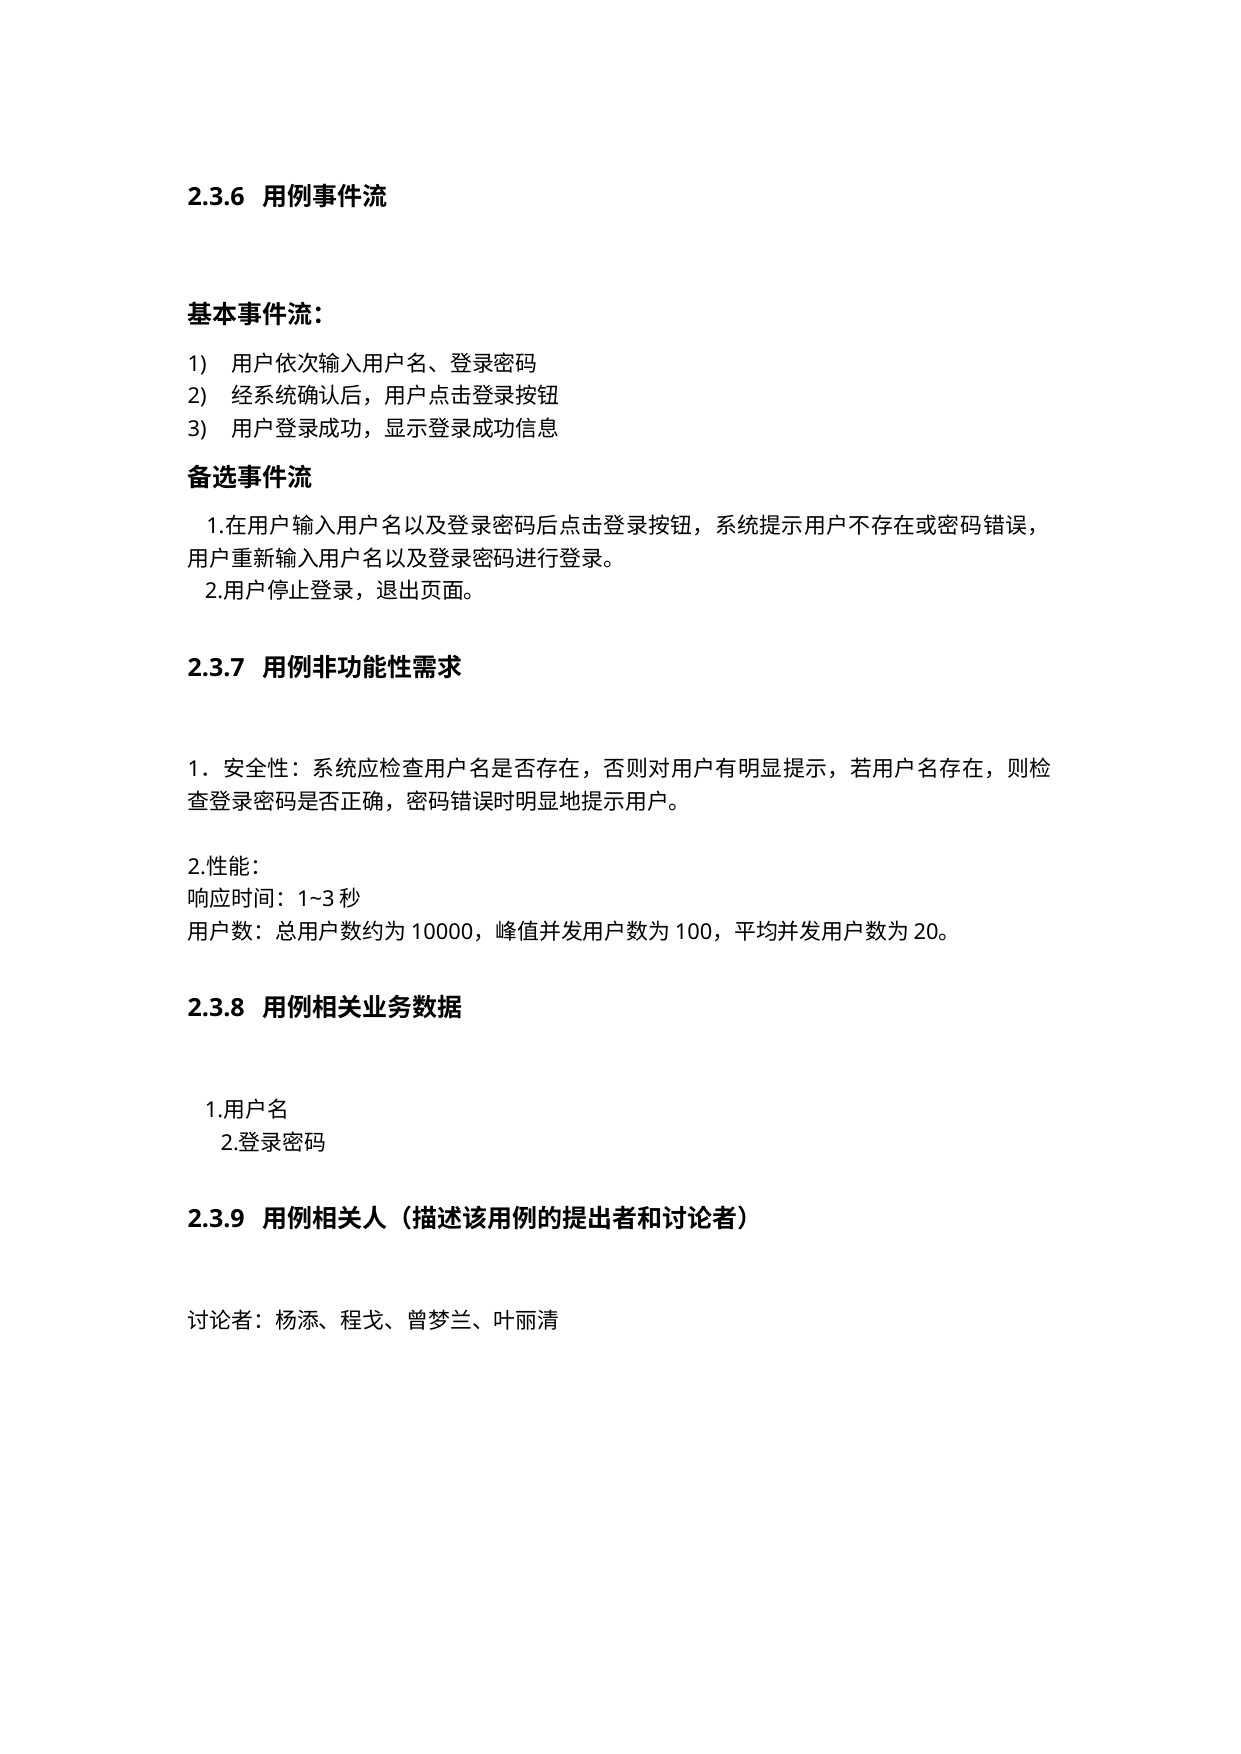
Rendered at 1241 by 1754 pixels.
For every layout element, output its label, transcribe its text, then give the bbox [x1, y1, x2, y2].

subtitle 用例事件流 [187, 162, 1053, 227]
text 备选事件流 [187, 443, 1053, 508]
list 用户登录成功，显示登录成功信息 [187, 411, 1053, 443]
text 用户数：总用户数约为10000，峰值并发用户数为100，平均并发用户数为20。 [187, 914, 1053, 946]
text 2.性能： [187, 849, 1053, 881]
subtitle 用例相关业务数据 [187, 973, 1053, 1038]
text 响应时间：1~3秒 [187, 881, 1053, 914]
text 1.用户名 [187, 1092, 1053, 1124]
text 1.在用户输入用户名以及登录密码后点击登录按钮，系统提示用户不存在或密码错误，用户重新输入用户名以及登录密码进行登录。 [187, 508, 1053, 573]
text 讨论者：杨添、程戈、曾梦兰、叶丽清 [187, 1302, 1053, 1335]
text 2.登录密码 [187, 1124, 1053, 1157]
text 基本事件流： [187, 281, 1053, 346]
list 用户依次输入用户名、登录密码 [187, 346, 1053, 378]
subtitle 用例相关人（描述该用例的提出者和讨论者） [187, 1184, 1053, 1249]
text 2.用户停止登录，退出页面。 [187, 573, 1053, 606]
text 1．安全性：系统应检查用户名是否存在，否则对用户有明显提示，若用户名存在，则检查登录密码是否正确，密码错误时明显地提示用户。 [187, 751, 1053, 816]
list 经系统确认后，用户点击登录按钮 [187, 378, 1053, 411]
subtitle 用例非功能性需求 [187, 633, 1053, 698]
